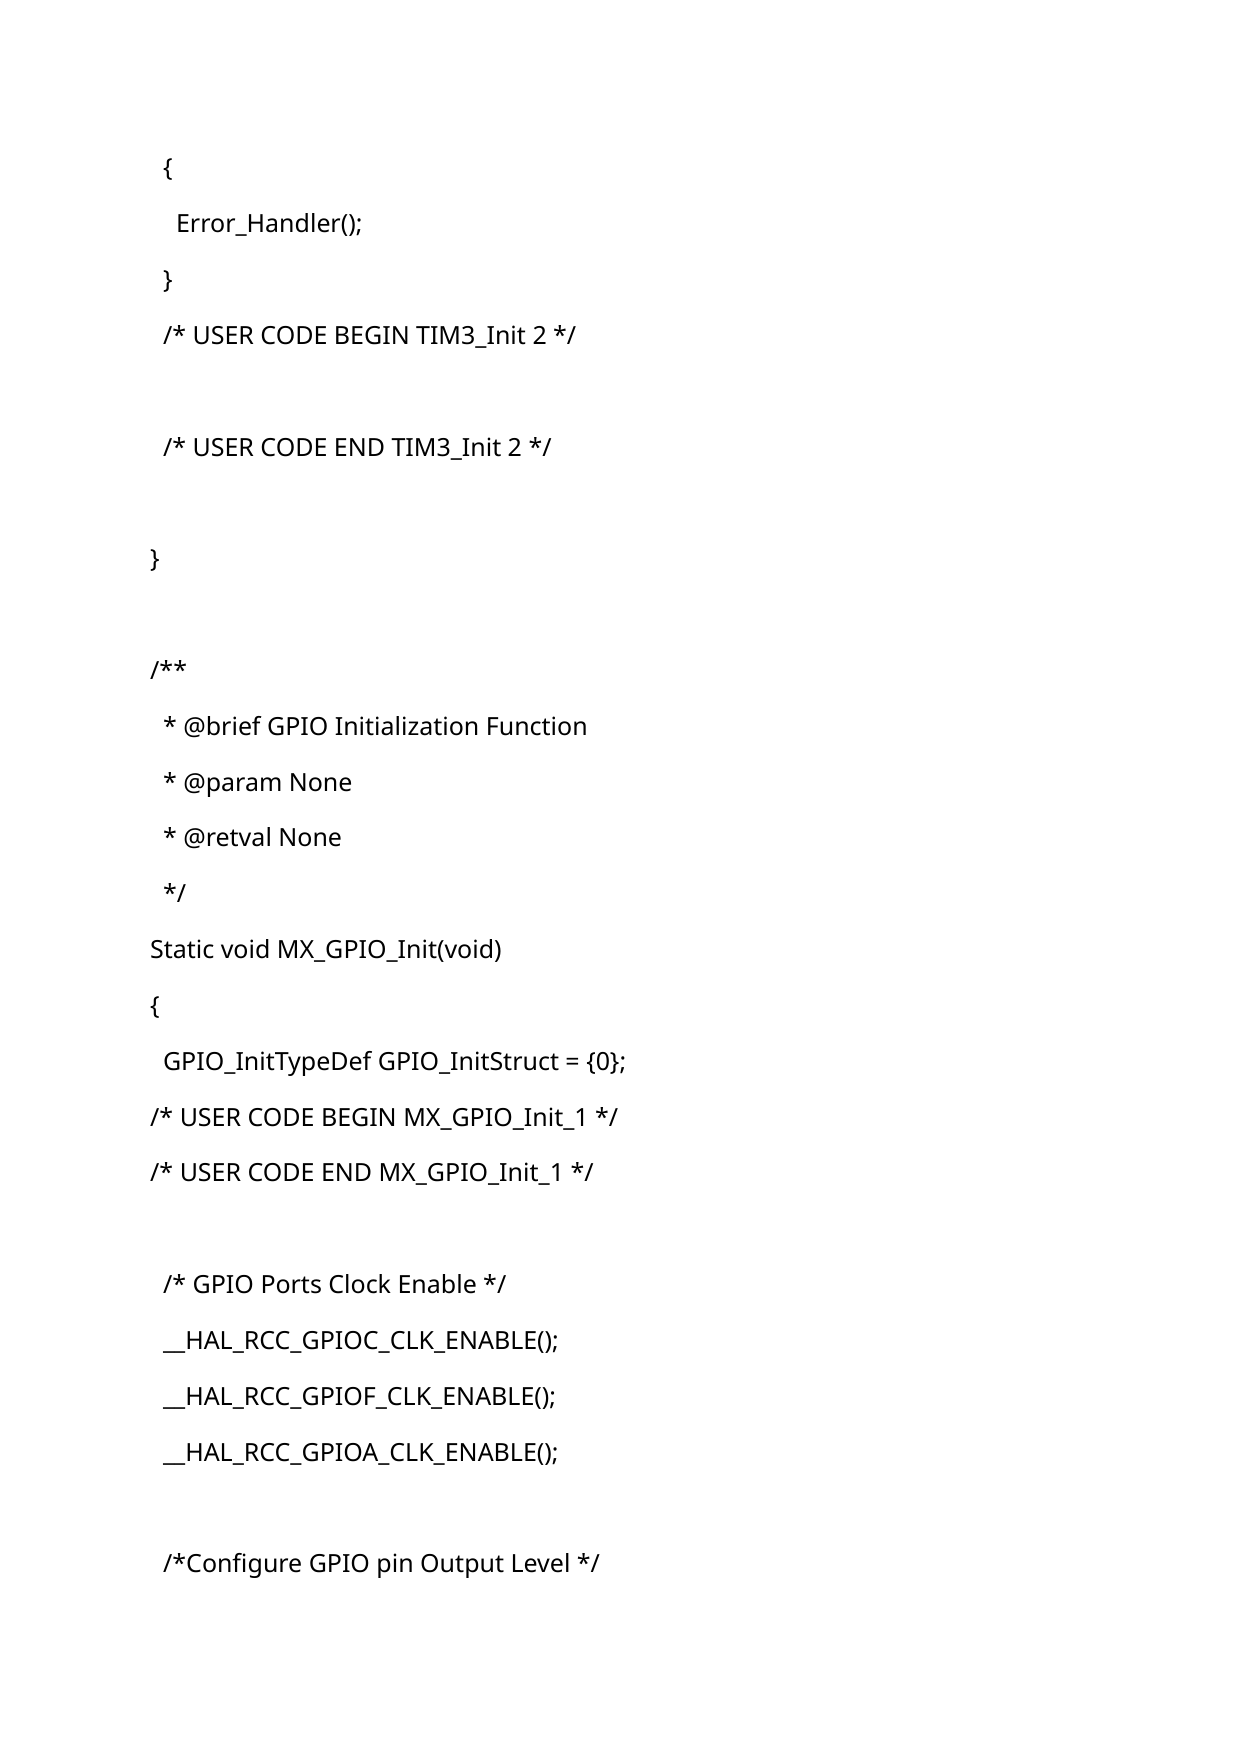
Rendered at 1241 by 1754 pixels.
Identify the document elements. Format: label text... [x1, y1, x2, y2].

text __HAL_RCC_GPIOC_CLK_ENABLE(); [150, 1322, 1090, 1357]
text /* USER CODE END TIM3_Init 2 */ [150, 429, 1090, 463]
text Static void MX_GPIO_Init(void) [150, 932, 1090, 966]
text Error_Handler(); [150, 206, 1090, 240]
text /* GPIO Ports Clock Enable */ [150, 1267, 1090, 1301]
text * @retval None [150, 820, 1090, 854]
text * @brief GPIO Initialization Function [150, 708, 1090, 742]
text /* USER CODE END MX_GPIO_Init_1 */ [150, 1155, 1090, 1189]
text GPIO_InitTypeDef GPIO_InitStruct = {0}; [150, 1043, 1090, 1077]
text } [150, 541, 1090, 575]
text } [150, 262, 1090, 296]
text /*Configure GPIO pin Output Level */ [150, 1546, 1090, 1580]
text /** [150, 652, 1090, 687]
text __HAL_RCC_GPIOA_CLK_ENABLE(); [150, 1434, 1090, 1468]
text /* USER CODE BEGIN TIM3_Init 2 */ [150, 317, 1090, 352]
text { [150, 150, 1090, 184]
text */ [150, 876, 1090, 910]
text * @param None [150, 764, 1090, 798]
text /* USER CODE BEGIN MX_GPIO_Init_1 */ [150, 1099, 1090, 1133]
text __HAL_RCC_GPIOF_CLK_ENABLE(); [150, 1378, 1090, 1412]
text { [150, 987, 1090, 1022]
